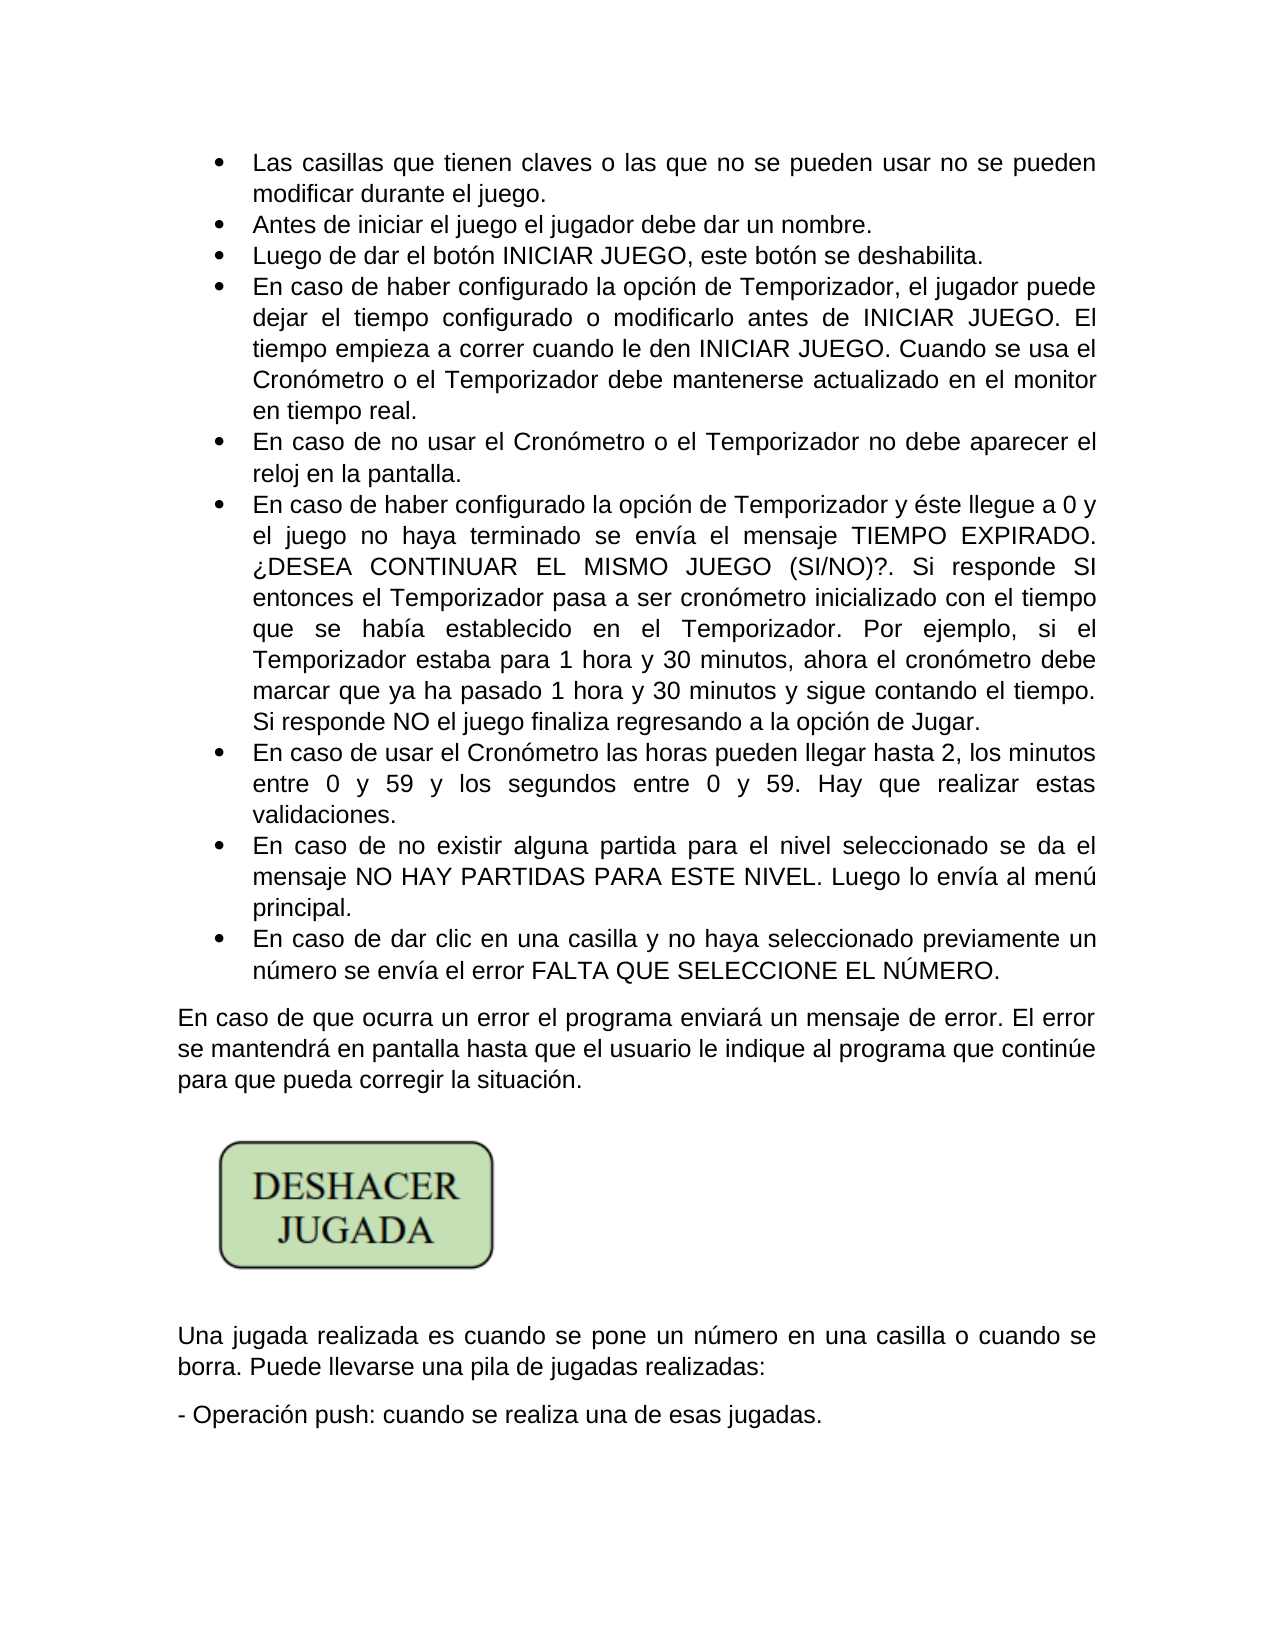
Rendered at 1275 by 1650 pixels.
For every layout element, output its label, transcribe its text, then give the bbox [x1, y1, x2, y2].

list Luego de dar el botón INICIAR JUEGO, este botón se deshabilita. [215, 241, 1098, 270]
text - Operación push: cuando se realiza una de esas jugadas. [177, 1400, 1098, 1429]
list En caso de dar clic en una casilla y no haya seleccionado previamente un número se envía el error FALTA QUE SELECCIONE EL NÚMERO. [215, 924, 1098, 984]
list En caso de no existir alguna partida para el nivel seleccionado se da el mensaje NO HAY PARTIDAS PARA ESTE NIVEL. Luego lo envía al menú principal. [215, 831, 1098, 922]
list Las casillas que tienen claves o las que no se pueden usar no se pueden modificar durante el juego. [215, 148, 1098, 207]
text En caso de que ocurra un error el programa enviará un mensaje de error. El error se mantendrá en pantalla hasta que el usuario le indique al programa que continúe para que pueda corregir la situación. [177, 1003, 1098, 1094]
text Una jugada realizada es cuando se pone un número en una casilla o cuando se borra. Puede llevarse una pila de jugadas realizadas: [177, 1321, 1098, 1381]
list En caso de usar el Cronómetro las horas pueden llegar hasta 2, los minutos entre 0 y 59 y los segundos entre 0 y 59. Hay que realizar estas validaciones. [215, 738, 1098, 829]
list En caso de haber configurado la opción de Temporizador, el jugador puede dejar el tiempo configurado o modificarlo antes de INICIAR JUEGO. El tiempo empieza a correr cuando le den INICIAR JUEGO. Cuando se usa el Cronómetro o el Temporizador debe mantenerse actualizado en el monitor en tiempo real. [215, 272, 1098, 425]
picture [177, 1113, 537, 1303]
list En caso de haber configurado la opción de Temporizador y éste llegue a 0 y el juego no haya terminado se envía el mensaje TIEMPO EXPIRADO. ¿DESEA CONTINUAR EL MISMO JUEGO (SI/NO)?. Si responde SI entonces el Temporizador pasa a ser cronómetro inicializado con el tiempo que se había establecido en el Temporizador. Por ejemplo, si el Temporizador estaba para 1 hora y 30 minutos, ahora el cronómetro debe marcar que ya ha pasado 1 hora y 30 minutos y sigue contando el tiempo. Si responde NO el juego finaliza regresando a la opción de Jugar. [215, 489, 1098, 736]
list En caso de no usar el Cronómetro o el Temporizador no debe aparecer el reloj en la pantalla. [215, 427, 1098, 487]
list Antes de iniciar el juego el jugador debe dar un nombre. [215, 210, 1098, 239]
